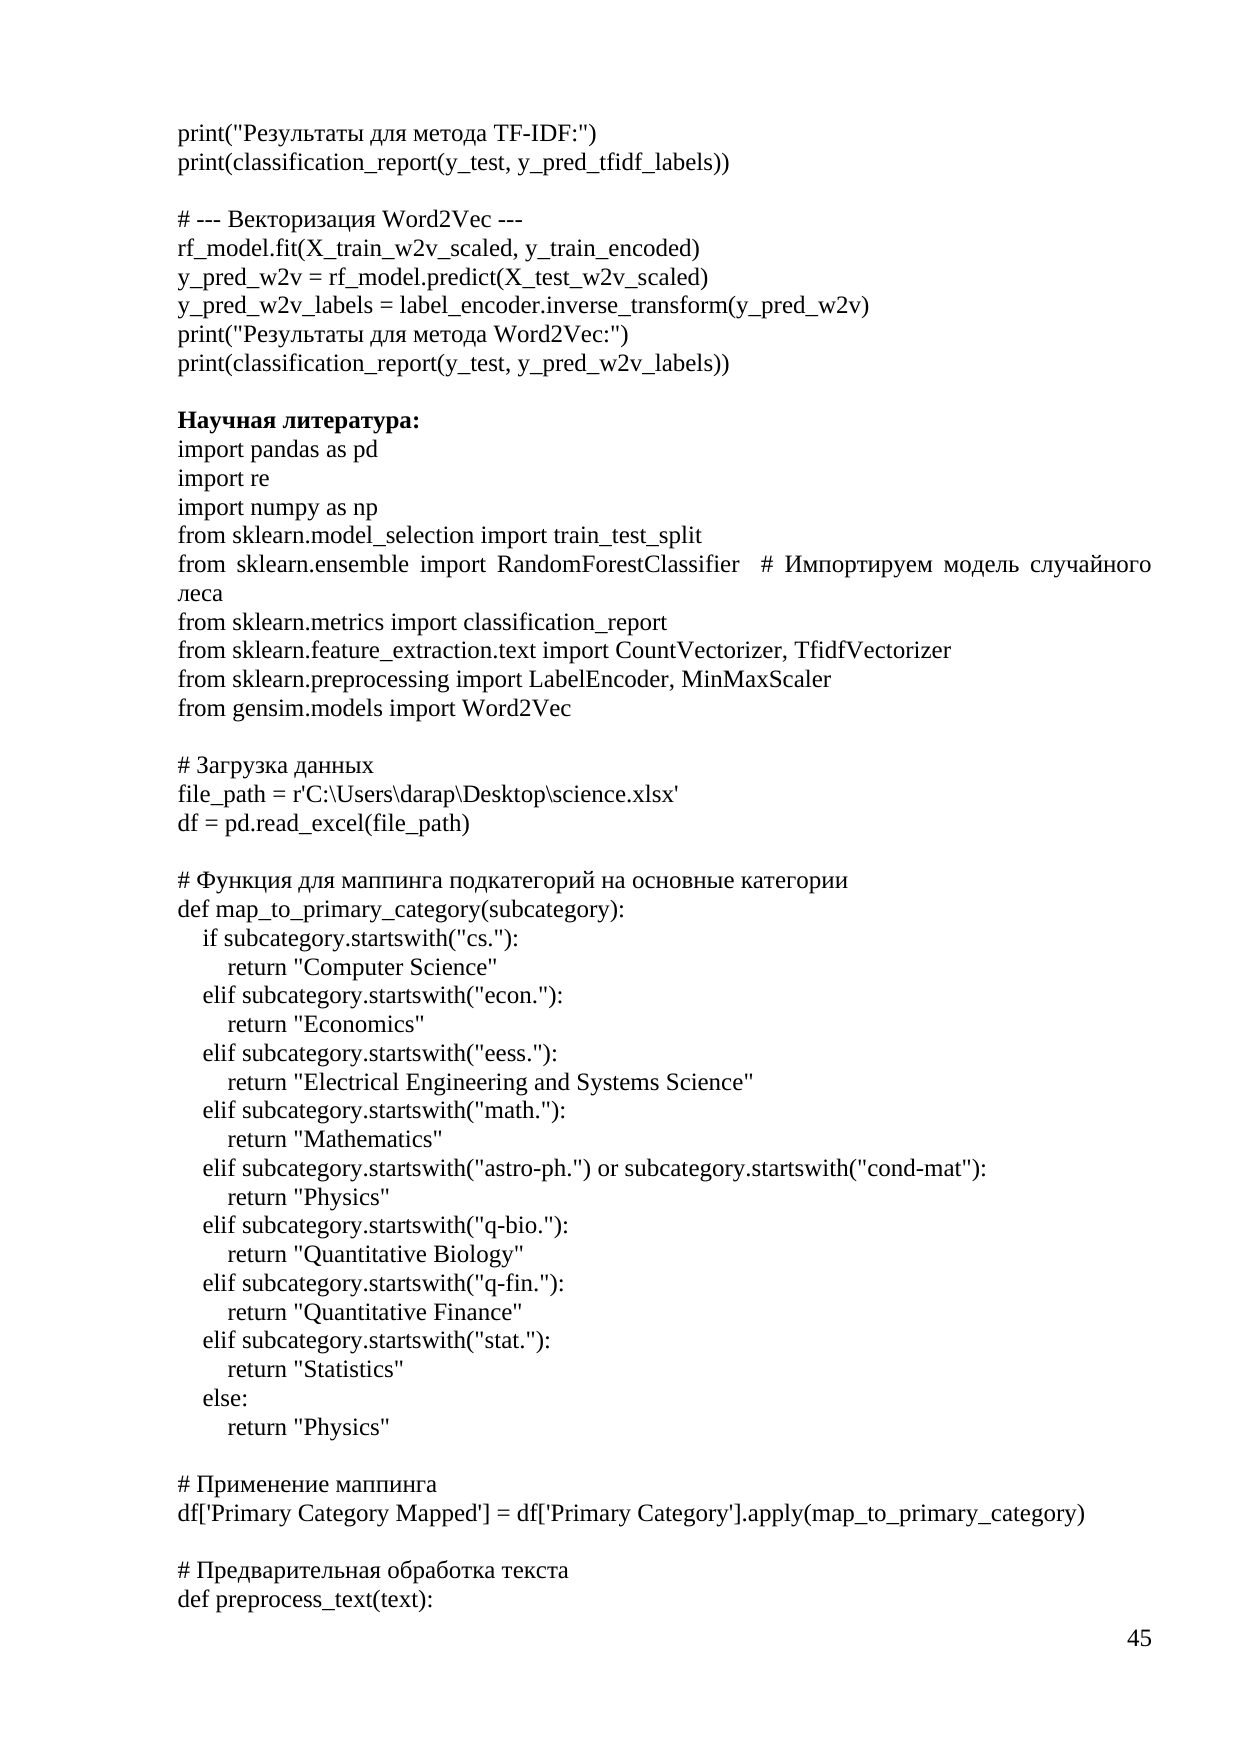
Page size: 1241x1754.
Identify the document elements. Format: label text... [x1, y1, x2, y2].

text elif subcategory.startswith("q-bio."): [177, 1211, 1152, 1239]
text # Загрузка данных [177, 751, 1152, 779]
text from sklearn.preprocessing import LabelEncoder, MinMaxScaler [177, 664, 1152, 693]
text Научная литература: [177, 406, 1152, 434]
text def map_to_primary_category(subcategory): [177, 894, 1152, 923]
text else: [177, 1383, 1152, 1412]
text # Предварительная обработка текста [177, 1556, 1152, 1584]
text return "Mathematics" [177, 1124, 1152, 1153]
text from gensim.models import Word2Vec [177, 693, 1152, 722]
text # Применение маппинга [177, 1469, 1152, 1498]
text from sklearn.model_selection import train_test_split [177, 521, 1152, 549]
text def preprocess_text(text): [177, 1584, 1152, 1613]
text return "Physics" [177, 1412, 1152, 1441]
text if subcategory.startswith("cs."): [177, 923, 1152, 952]
text print("Результаты для метода Word2Vec:") [177, 319, 1152, 348]
text elif subcategory.startswith("econ."): [177, 981, 1152, 1009]
text file_path = r'C:\Users\darap\Desktop\science.xlsx' [177, 779, 1152, 808]
text elif subcategory.startswith("eess."): [177, 1038, 1152, 1067]
text from sklearn.feature_extraction.text import CountVectorizer, TfidfVectorizer [177, 636, 1152, 664]
text from sklearn.metrics import classification_report [177, 607, 1152, 636]
text return "Statistics" [177, 1354, 1152, 1383]
text return "Computer Science" [177, 952, 1152, 981]
text y_pred_w2v_labels = label_encoder.inverse_transform(y_pred_w2v) [177, 291, 1152, 319]
text print("Результаты для метода TF-IDF:") [177, 118, 1152, 147]
text import numpy as np [177, 492, 1152, 521]
text return "Electrical Engineering and Systems Science" [177, 1067, 1152, 1096]
text return "Quantitative Biology" [177, 1239, 1152, 1268]
text df['Primary Category Mapped'] = df['Primary Category'].apply(map_to_primary_category) [177, 1498, 1152, 1527]
text y_pred_w2v = rf_model.predict(X_test_w2v_scaled) [177, 262, 1152, 291]
text elif subcategory.startswith("stat."): [177, 1326, 1152, 1354]
text return "Physics" [177, 1182, 1152, 1211]
text # Функция для маппинга подкатегорий на основные категории [177, 866, 1152, 894]
text elif subcategory.startswith("astro-ph.") or subcategory.startswith("cond-mat"): [177, 1153, 1152, 1182]
text print(classification_report(y_test, y_pred_w2v_labels)) [177, 348, 1152, 377]
text import re [177, 463, 1152, 492]
text print(classification_report(y_test, y_pred_tfidf_labels)) [177, 147, 1152, 176]
text df = pd.read_excel(file_path) [177, 808, 1152, 837]
text elif subcategory.startswith("q-fin."): [177, 1268, 1152, 1297]
text return "Quantitative Finance" [177, 1297, 1152, 1326]
text # --- Векторизация Word2Vec --- [177, 204, 1152, 233]
text rf_model.fit(X_train_w2v_scaled, y_train_encoded) [177, 233, 1152, 262]
text return "Economics" [177, 1009, 1152, 1038]
text from sklearn.ensemble import RandomForestClassifier # Импортируем модель случайного леса [177, 549, 1152, 607]
text import pandas as pd [177, 434, 1152, 463]
text elif subcategory.startswith("math."): [177, 1096, 1152, 1124]
